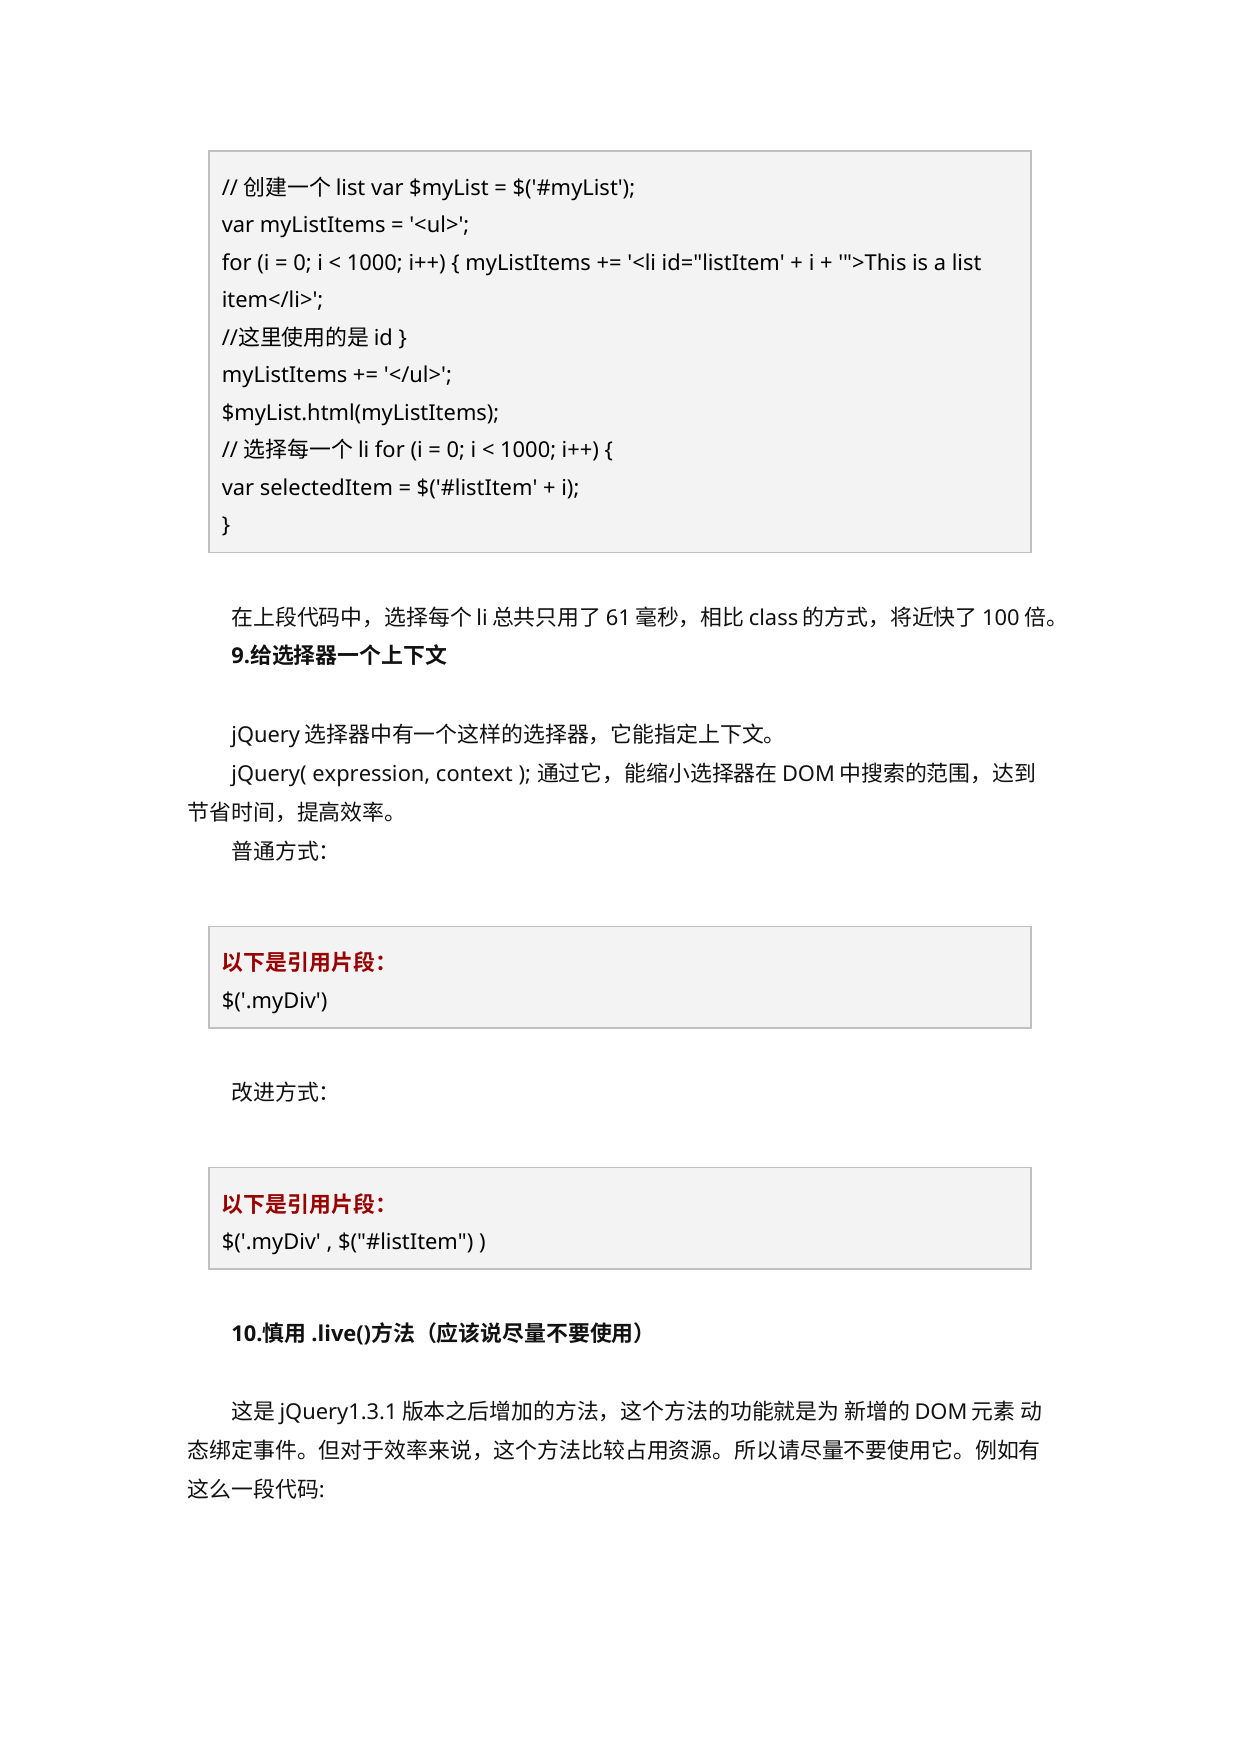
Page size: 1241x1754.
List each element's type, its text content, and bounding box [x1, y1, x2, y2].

text 10.慎用 .live()方法（应该说尽量不要使用） 这是jQuery1.3.1版本之后增加的方法，这个方法的功能就是为 新增的DOM元素 动态绑定事件。但对于效率来说，这个方法比较占用资源。所以请尽量不要使用它。例如有这么一段代码: [187, 1309, 1053, 1504]
table_header 以下是引用片段： $('.myDiv' , $("#listItem") ) [210, 1168, 1030, 1268]
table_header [210, 152, 1030, 552]
text 9.给选择器一个上下文 jQuery选择器中有一个这样的选择器，它能指定上下文。 [187, 631, 1053, 748]
table_header 以下是引用片段： $('.myDiv') [210, 927, 1030, 1027]
text 改进方式： [187, 1068, 1053, 1107]
text jQuery( expression, context ); 通过它，能缩小选择器在DOM中搜索的范围，达到节省时间，提高效率。 [187, 748, 1053, 827]
text 在上段代码中，选择每个li总共只用了61毫秒，相比class的方式，将近快了100倍。 [187, 592, 1053, 631]
text 普通方式： [187, 827, 1053, 866]
